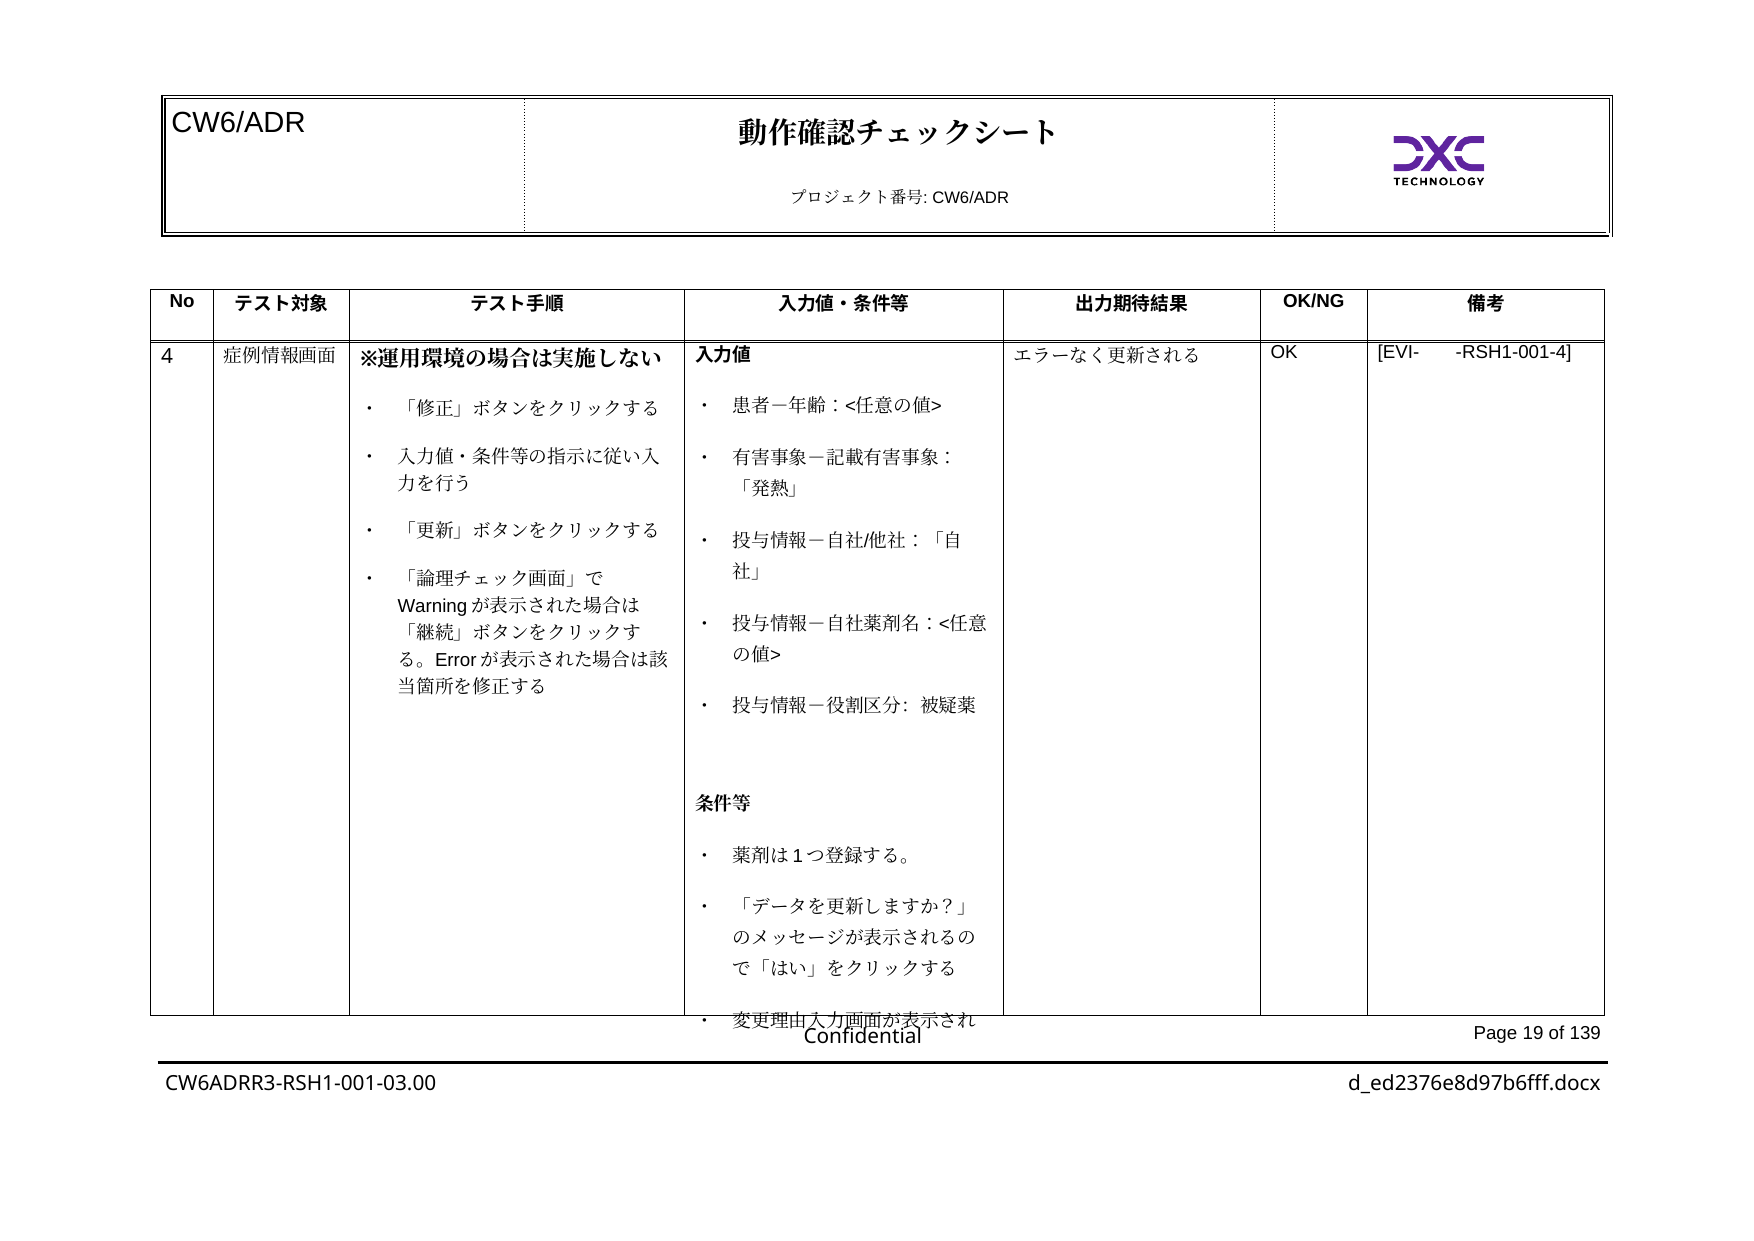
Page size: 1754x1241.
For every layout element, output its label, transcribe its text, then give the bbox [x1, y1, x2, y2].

table_header 出力期待結果 [1004, 290, 1260, 340]
table_cell OK [1261, 343, 1367, 1015]
table_header テスト対象 [214, 290, 349, 340]
table_header No [151, 290, 213, 340]
table_header 備考 [1368, 290, 1604, 340]
table_header テスト手順 [350, 290, 684, 340]
table_cell ※運用環境の場合は実施しない 「修正」ボタンをクリックする 入力値・条件等の指示に従い入力を行う 「更新」ボタンをクリックする 「論理チェック画面」でWarningが表示された場合は「継続」ボタンをクリックする。Errorが表示された場合は該当箇所を修正する [350, 343, 684, 1015]
table_cell 入力値 患者－年齢：<任意の値> 有害事象－記載有害事象：「発熱」 投与情報－自社/他社：「自社」 投与情報－自社薬剤名：<任意の値> 投与情報－役割区分：被疑薬 条件等 薬剤は1つ登録する。 「データを更新しますか？」のメッセージが表示されるので「はい」をクリックする 変更理由入力画面が表示された場合は、「設定」ボタンをクリック [685, 343, 1003, 1015]
table_header 入力値・条件等 [685, 290, 1003, 340]
table_cell 症例情報画面 [214, 343, 349, 1015]
picture [1378, 121, 1499, 201]
table_header OK/NG [1261, 290, 1367, 340]
table_cell エラーなく更新される [1004, 343, 1260, 1015]
table_cell [EVI- -RSH1-001-] [1368, 343, 1604, 1015]
table_cell 4 [151, 343, 213, 1015]
